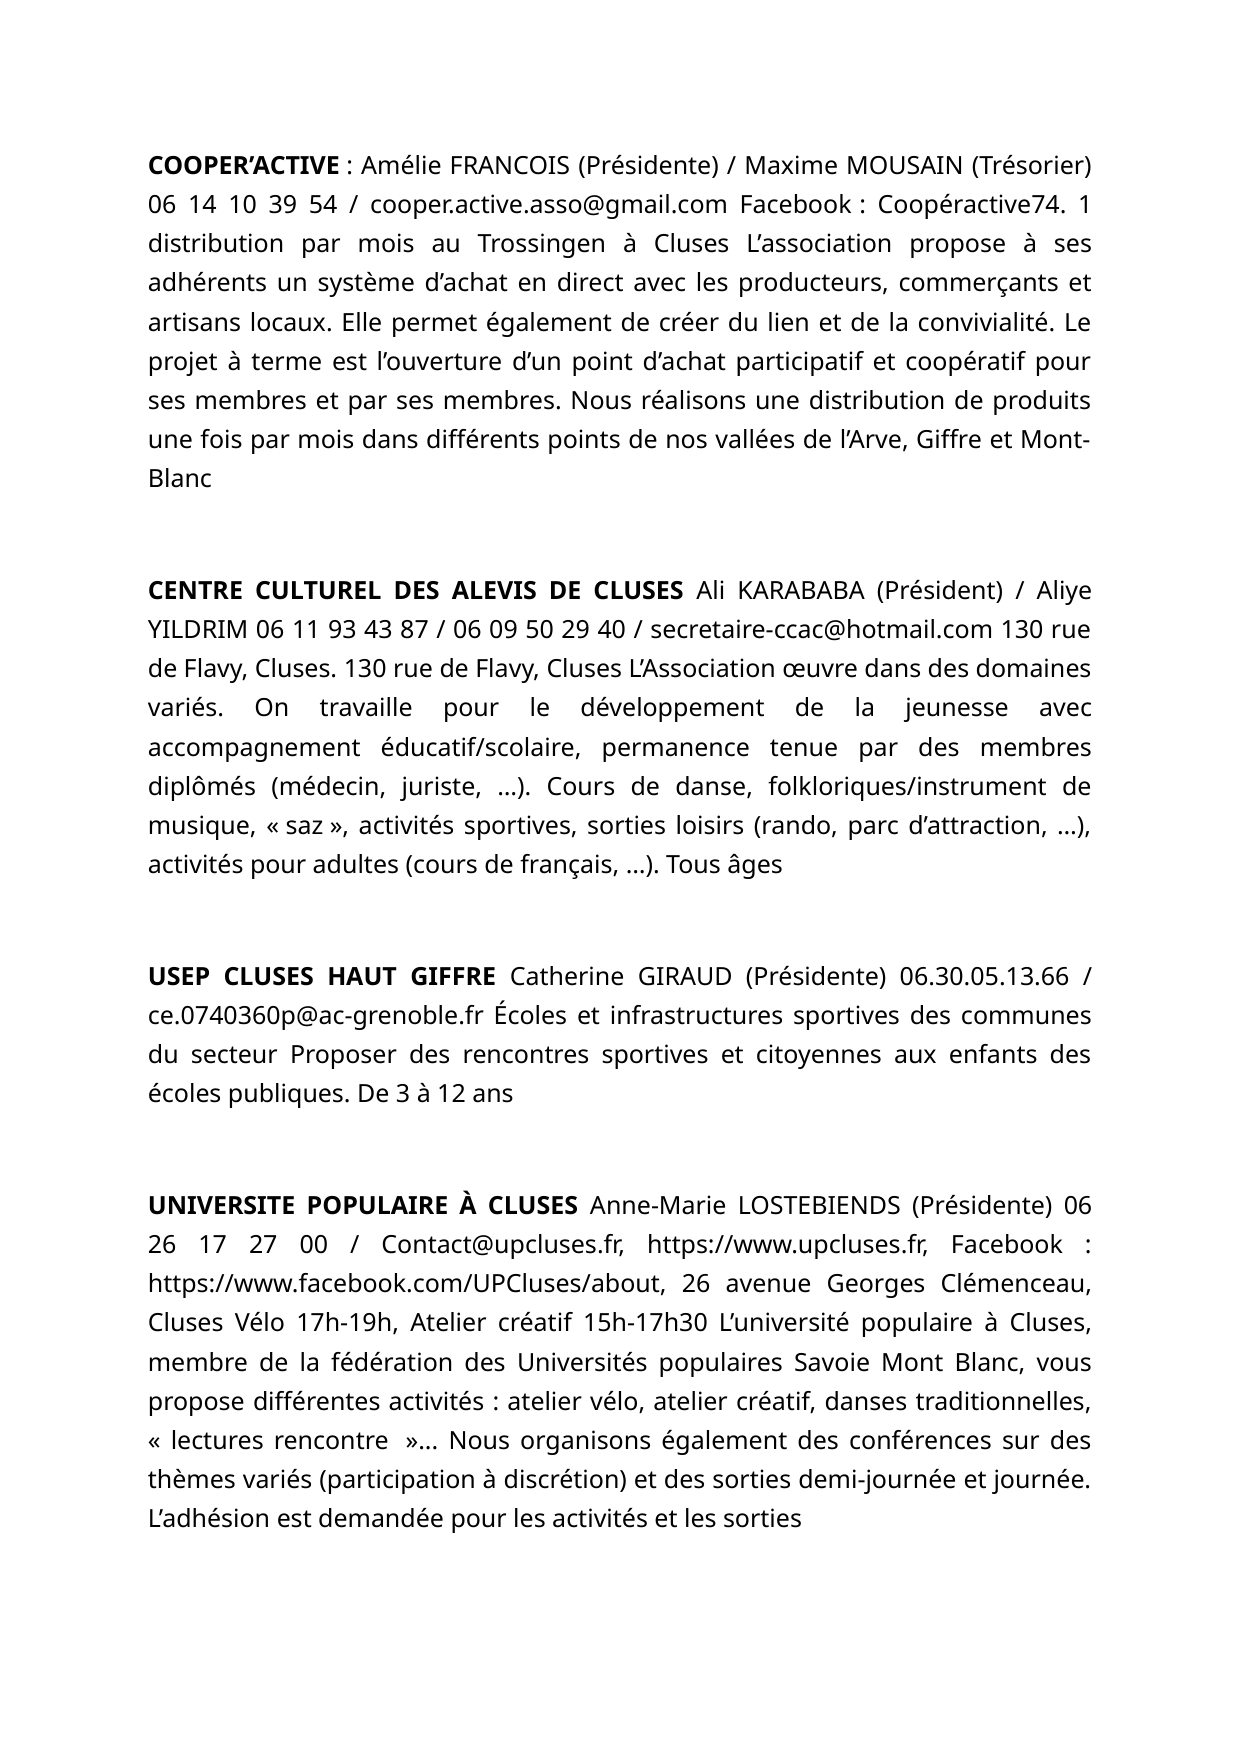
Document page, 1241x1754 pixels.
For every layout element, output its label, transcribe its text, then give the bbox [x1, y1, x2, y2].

text CENTRE CULTUREL DES ALEVIS DE CLUSES Ali KARABABA (Président) / Aliye YILDRIM 06 11 93 43 87 / 06 09 50 29 40 / secretaire-ccac@hotmail.com 130 rue de Flavy, Cluses. 130 rue de Flavy, Cluses L’Association œuvre dans des domaines variés. On travaille pour le développement de la jeunesse avec accompagnement éducatif/scolaire, permanence tenue par des membres diplômés (médecin, juriste, …). Cours de danse, folkloriques/instrument de musique, « saz », activités sportives, sorties loisirs (rando, parc d’attraction, …), activités pour adultes (cours de français, …). Tous âges [148, 573, 1093, 881]
text COOPER’ACTIVE : Amélie FRANCOIS (Présidente) / Maxime MOUSAIN (Trésorier) 06 14 10 39 54 / cooper.active.asso@gmail.com Facebook : Coopéractive74. 1 distribution par mois au Trossingen à Cluses L’association propose à ses adhérents un système d’achat en direct avec les producteurs, commerçants et artisans locaux. Elle permet également de créer du lien et de la convivialité. Le projet à terme est l’ouverture d’un point d’achat participatif et coopératif pour ses membres et par ses membres. Nous réalisons une distribution de produits une fois par mois dans différents points de nos vallées de l’Arve, Giffre et Mont-Blanc [148, 148, 1093, 495]
text USEP CLUSES HAUT GIFFRE Catherine GIRAUD (Présidente) 06.30.05.13.66 / ce.0740360p@ac-grenoble.fr Écoles et infrastructures sportives des communes du secteur Proposer des rencontres sportives et citoyennes aux enfants des écoles publiques. De 3 à 12 ans [148, 958, 1093, 1110]
text UNIVERSITE POPULAIRE À CLUSES Anne-Marie LOSTEBIENDS (Présidente) 06 26 17 27 00 / Contact@upcluses.fr, https://www.upcluses.fr, Facebook : https://www.facebook.com/UPCluses/about, 26 avenue Georges Clémenceau, Cluses Vélo 17h-19h, Atelier créatif 15h-17h30 L’université populaire à Cluses, membre de la fédération des Universités populaires Savoie Mont Blanc, vous propose différentes activités : atelier vélo, atelier créatif, danses traditionnelles, « lectures rencontre »... Nous organisons également des conférences sur des thèmes variés (participation à discrétion) et des sorties demi-journée et journée. L’adhésion est demandée pour les activités et les sorties [148, 1188, 1093, 1535]
